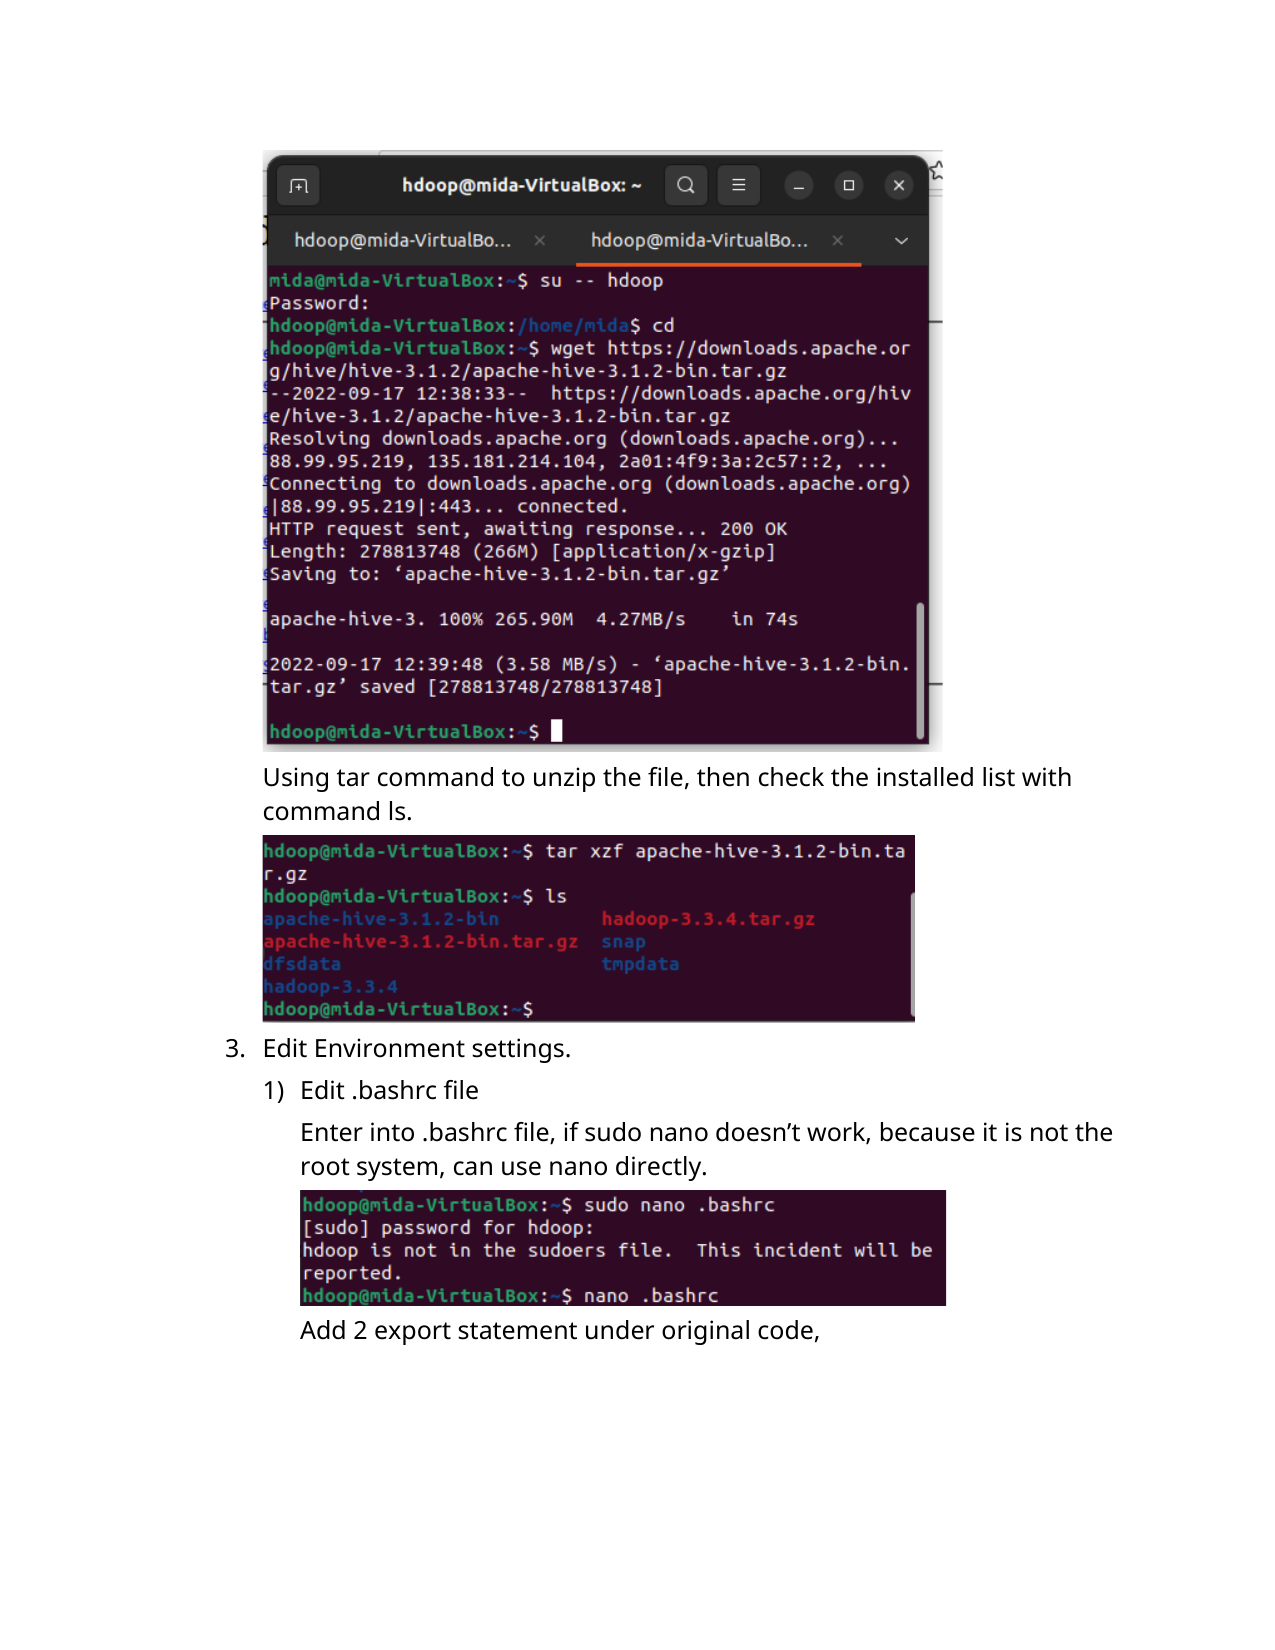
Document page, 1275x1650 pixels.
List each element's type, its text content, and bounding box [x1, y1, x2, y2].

picture [300, 1190, 947, 1306]
text Using tar command to unzip the file, then check the installed list with command ls. [262, 759, 1125, 827]
picture [262, 835, 915, 1023]
text Add 2 export statement under original code, [300, 1313, 1125, 1347]
list Edit Environment settings. [225, 1030, 1125, 1064]
text Enter into .bashrc file, if sudo nano doesn’t work, because it is not the root system, can use nano directly. [300, 1114, 1125, 1182]
list Edit .bashrc file [262, 1072, 1125, 1106]
picture [262, 150, 943, 752]
